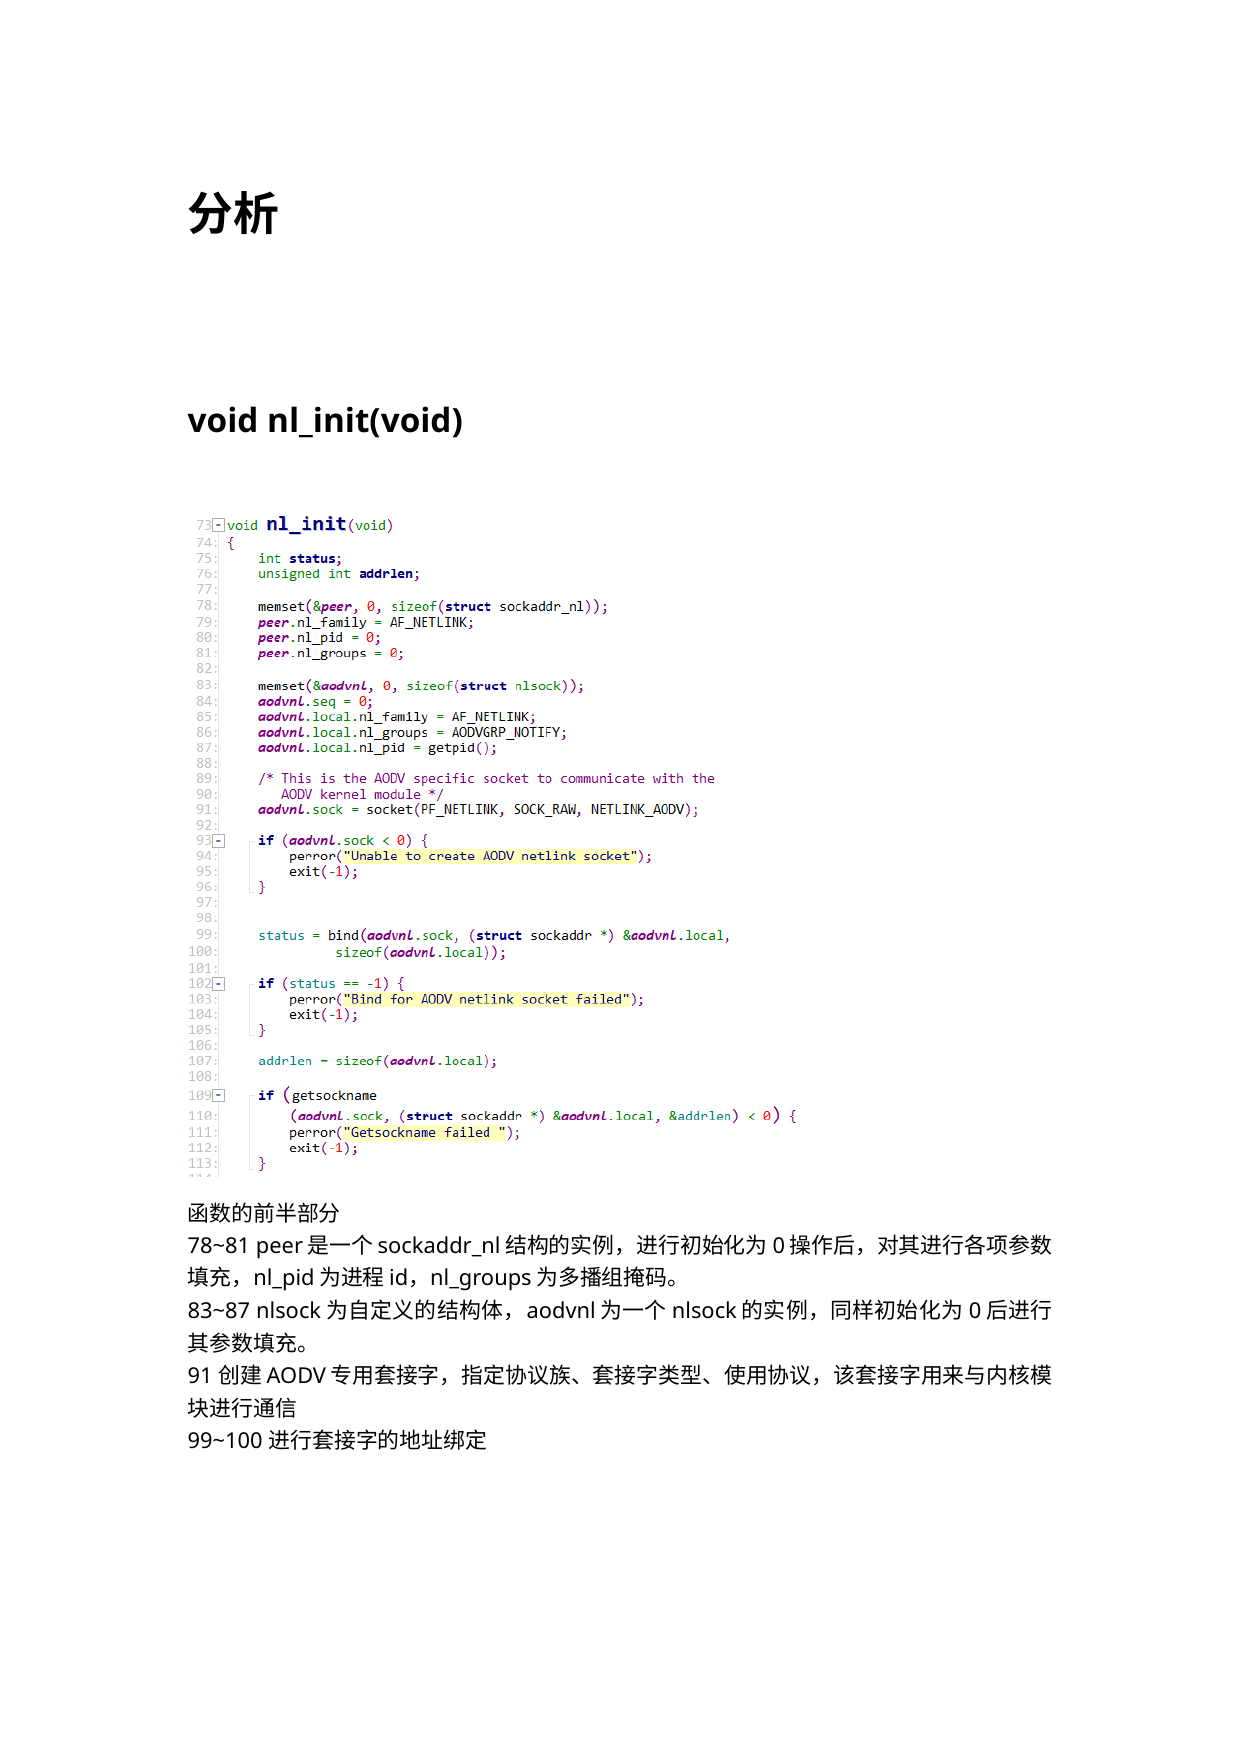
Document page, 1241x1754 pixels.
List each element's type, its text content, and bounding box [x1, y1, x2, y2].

text 函数的前半部分 [187, 1195, 1053, 1228]
subtitle void nl_init(void) [187, 387, 1053, 452]
text 83~87 nlsock为自定义的结构体，aodvnl为一个nlsock的实例，同样初始化为0后进行其参数填充。 [187, 1293, 1053, 1358]
picture [187, 512, 817, 1177]
text 99~100 进行套接字的地址绑定 [187, 1423, 1053, 1455]
text 91 创建AODV专用套接字，指定协议族、套接字类型、使用协议，该套接字用来与内核模块进行通信 [187, 1358, 1053, 1423]
text 78~81 peer是一个sockaddr_nl结构的实例，进行初始化为0操作后，对其进行各项参数填充，nl_pid为进程id，nl_groups为多播组掩码。 [187, 1228, 1053, 1293]
subtitle 分析 [187, 162, 1053, 259]
